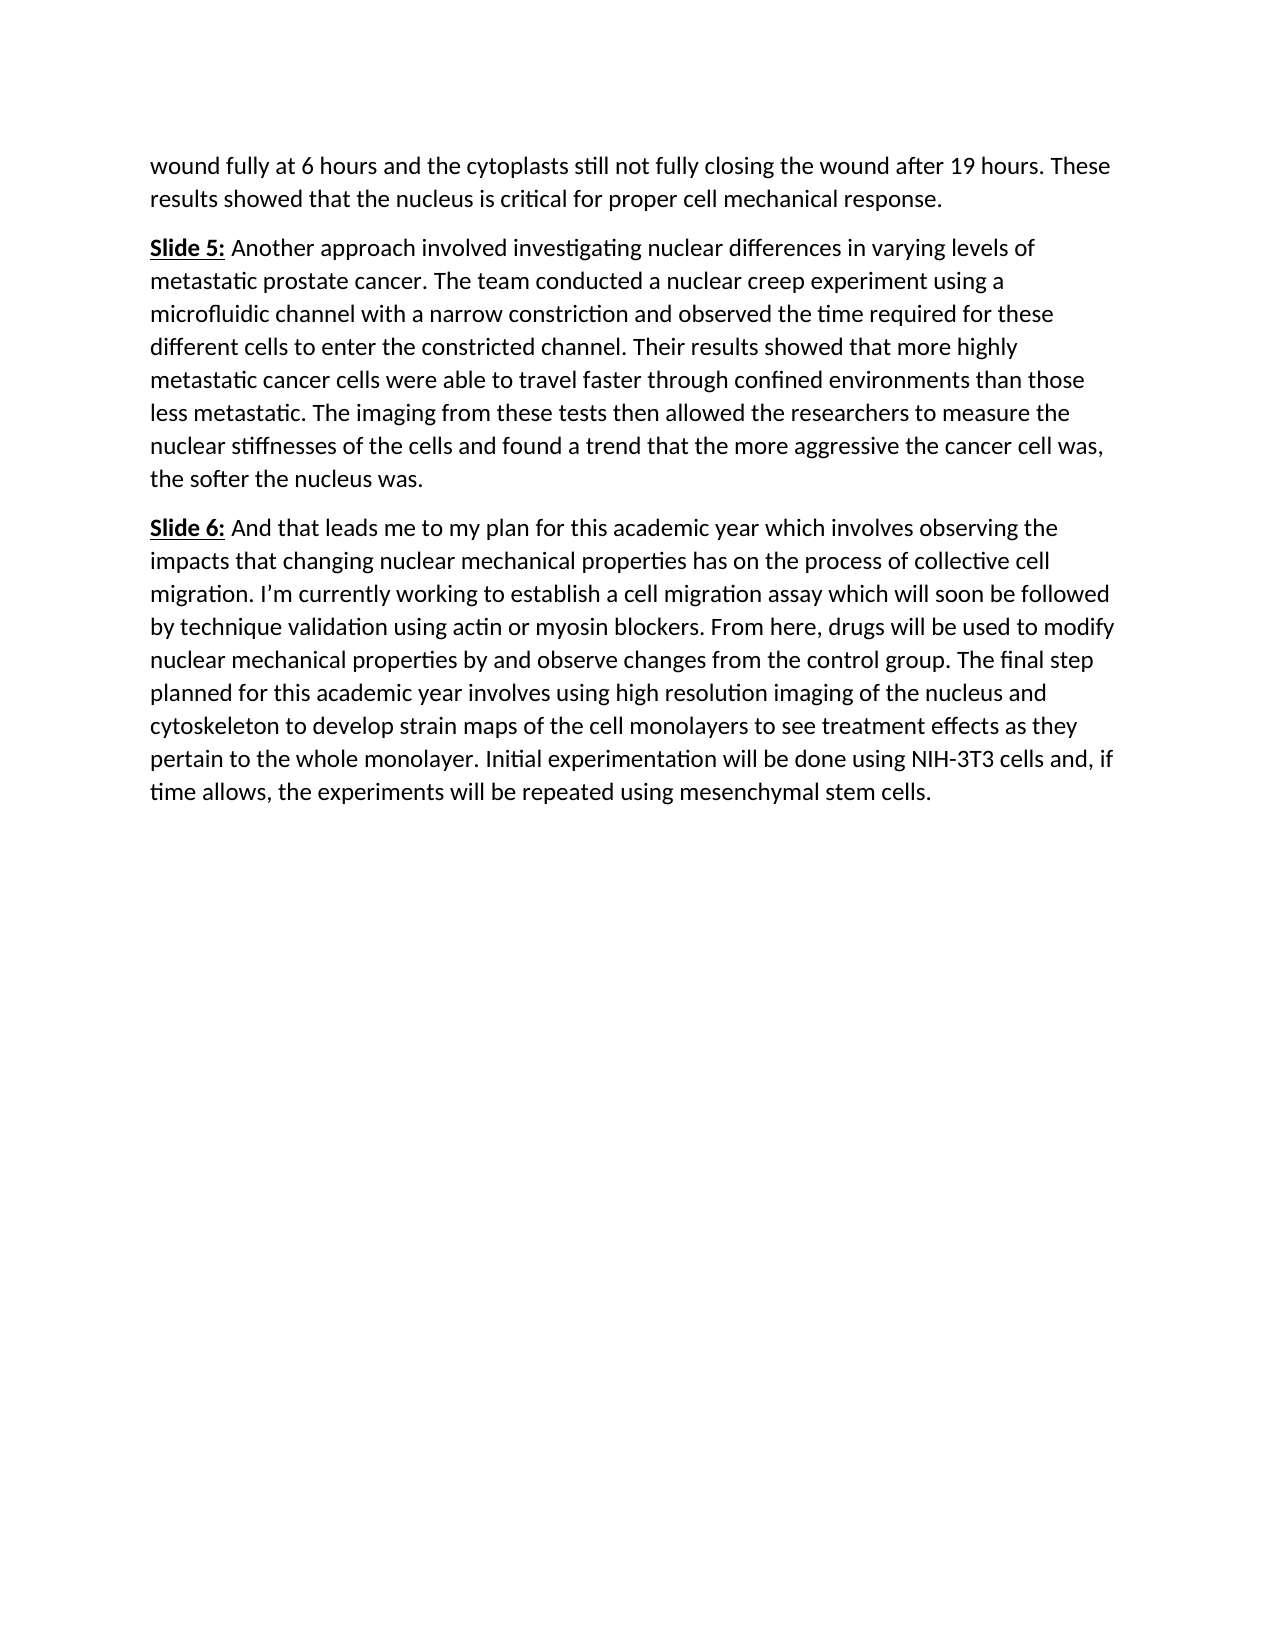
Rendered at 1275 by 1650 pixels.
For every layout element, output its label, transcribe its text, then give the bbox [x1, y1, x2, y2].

text Slide 6: And that leads me to my plan for this academic year which involves observing the impacts that changing nuclear mechanical properties has on the process of collective cell migration. I’m currently working to establish a cell migration assay which will soon be followed by technique validation using actin or myosin blockers. From here, drugs will be used to modify nuclear mechanical properties by and observe changes from the control group. The final step planned for this academic year involves using high resolution imaging of the nucleus and cytoskeleton to develop strain maps of the cell monolayers to see treatment effects as they pertain to the whole monolayer. Initial experimentation will be done using NIH-3T3 cells and, if time allows, the experiments will be repeated using mesenchymal stem cells. [150, 512, 1125, 806]
text Slide 5: Another approach involved investigating nuclear differences in varying levels of metastatic prostate cancer. The team conducted a nuclear creep experiment using a microfluidic channel with a narrow constriction and observed the time required for these different cells to enter the constricted channel. Their results showed that more highly metastatic cancer cells were able to travel faster through confined environments than those less metastatic. The imaging from these tests then allowed the researchers to measure the nuclear stiffnesses of the cells and found a trend that the more aggressive the cancer cell was, the softer the nucleus was. [150, 232, 1125, 493]
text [150, 150, 1125, 213]
